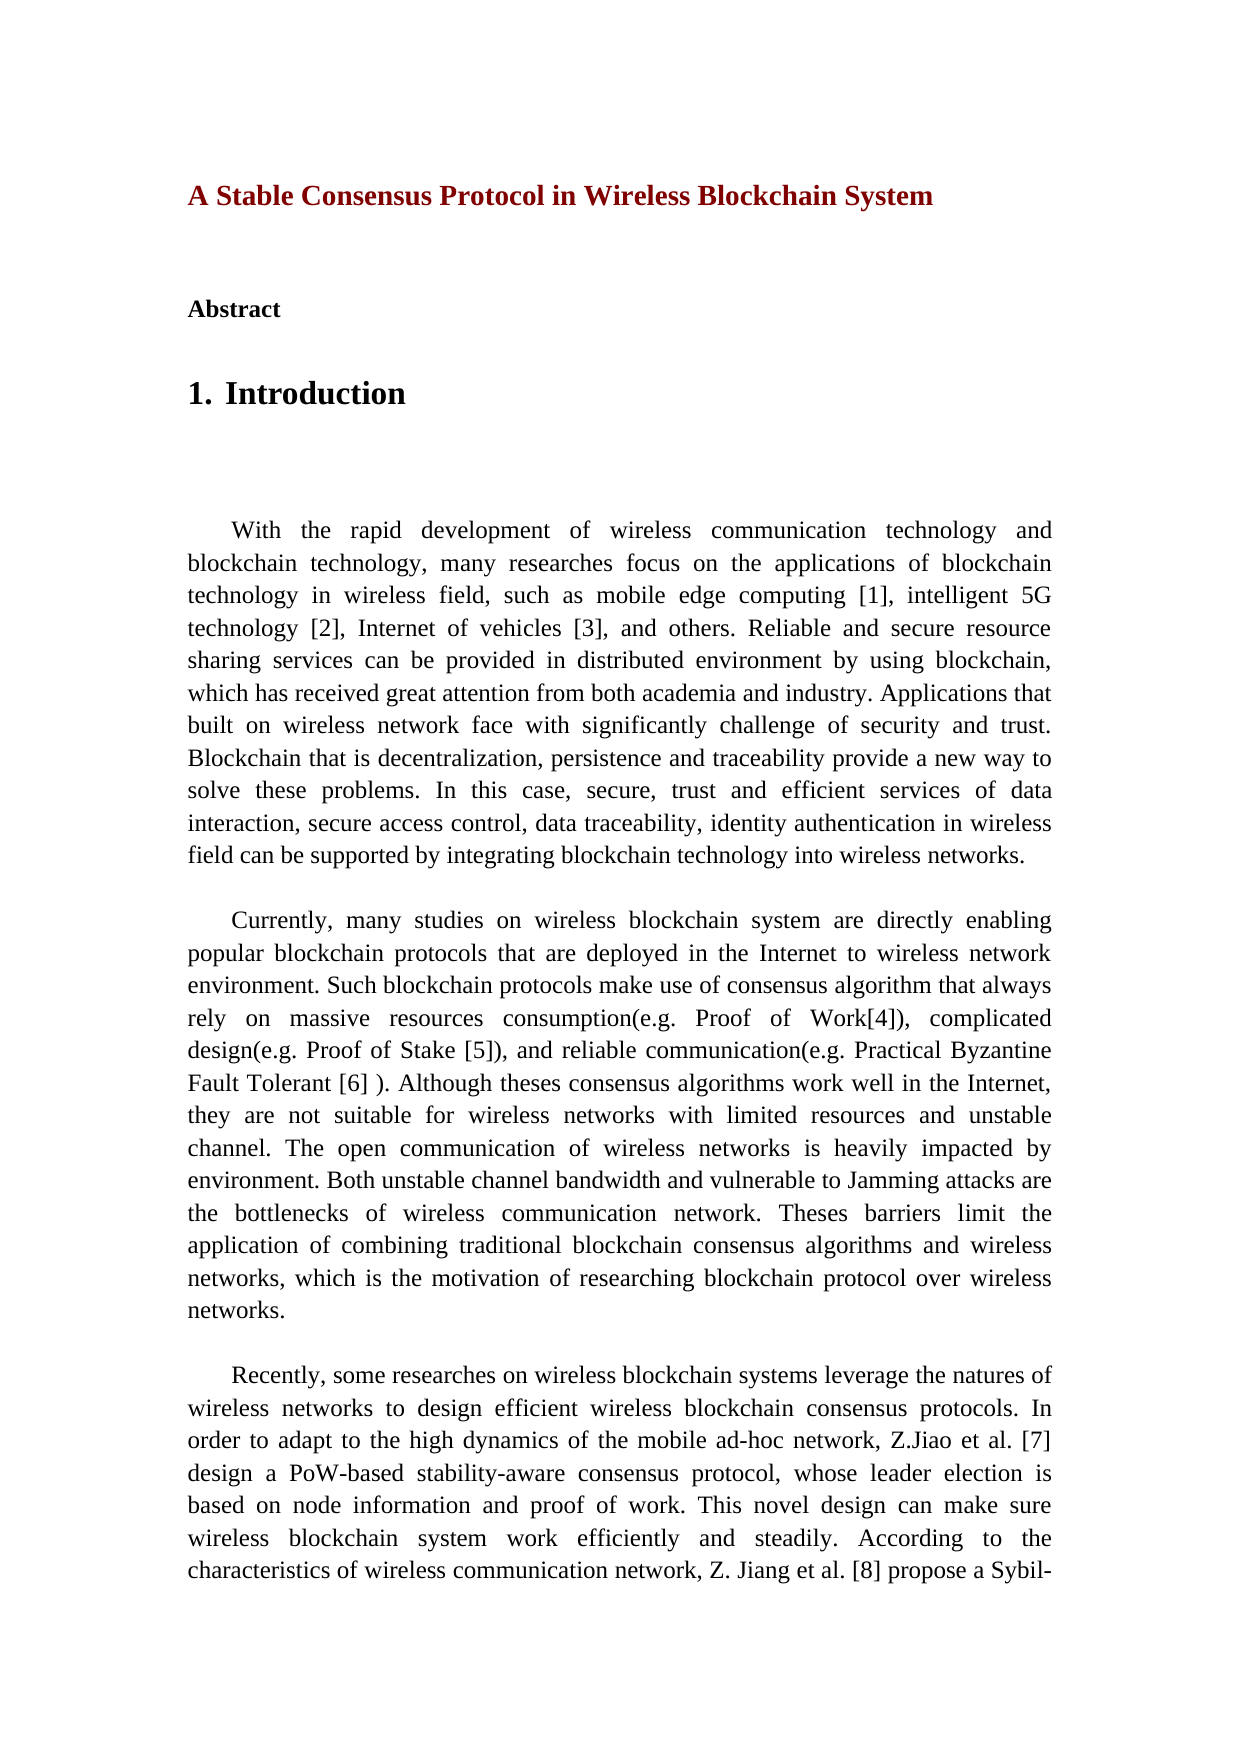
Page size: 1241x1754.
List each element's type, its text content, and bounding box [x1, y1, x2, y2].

text With the rapid development of wireless communication technology and blockchain technology, many researches focus on the applications of blockchain technology in wireless field, such as mobile edge computing [1], intelligent 5G technology [2], Internet of vehicles [3], and others. Reliable and secure resource sharing services can be provided in distributed environment by using blockchain, which has received great attention from both academia and industry. Applications that built on wireless network face with significantly challenge of security and trust. Blockchain that is decentralization, persistence and traceability provide a new way to solve these problems. In this case, secure, trust and efficient services of data interaction, secure access control, data traceability, identity authentication in wireless field can be supported by integrating blockchain technology into wireless networks. [187, 513, 1053, 871]
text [187, 1358, 1053, 1586]
text A Stable Consensus Protocol in Wireless Blockchain System [187, 162, 1053, 227]
text Currently, many studies on wireless blockchain system are directly enabling popular blockchain protocols that are deployed in the Internet to wireless network environment. Such blockchain protocols make use of consensus algorithm that always rely on massive resources consumption(e.g. Proof of Work[4]), complicated design(e.g. Proof of Stake [5]), and reliable communication(e.g. Practical Byzantine Fault Tolerant [6] ). Although theses consensus algorithms work well in the Internet, they are not suitable for wireless networks with limited resources and unstable channel. The open communication of wireless networks is heavily impacted by environment. Both unstable channel bandwidth and vulnerable to Jamming attacks are the bottlenecks of wireless communication network. Theses barriers limit the application of combining traditional blockchain consensus algorithms and wireless networks, which is the motivation of researching blockchain protocol over wireless networks. [187, 903, 1053, 1326]
subtitle Introduction [187, 360, 1053, 425]
text Abstract [187, 292, 1053, 324]
